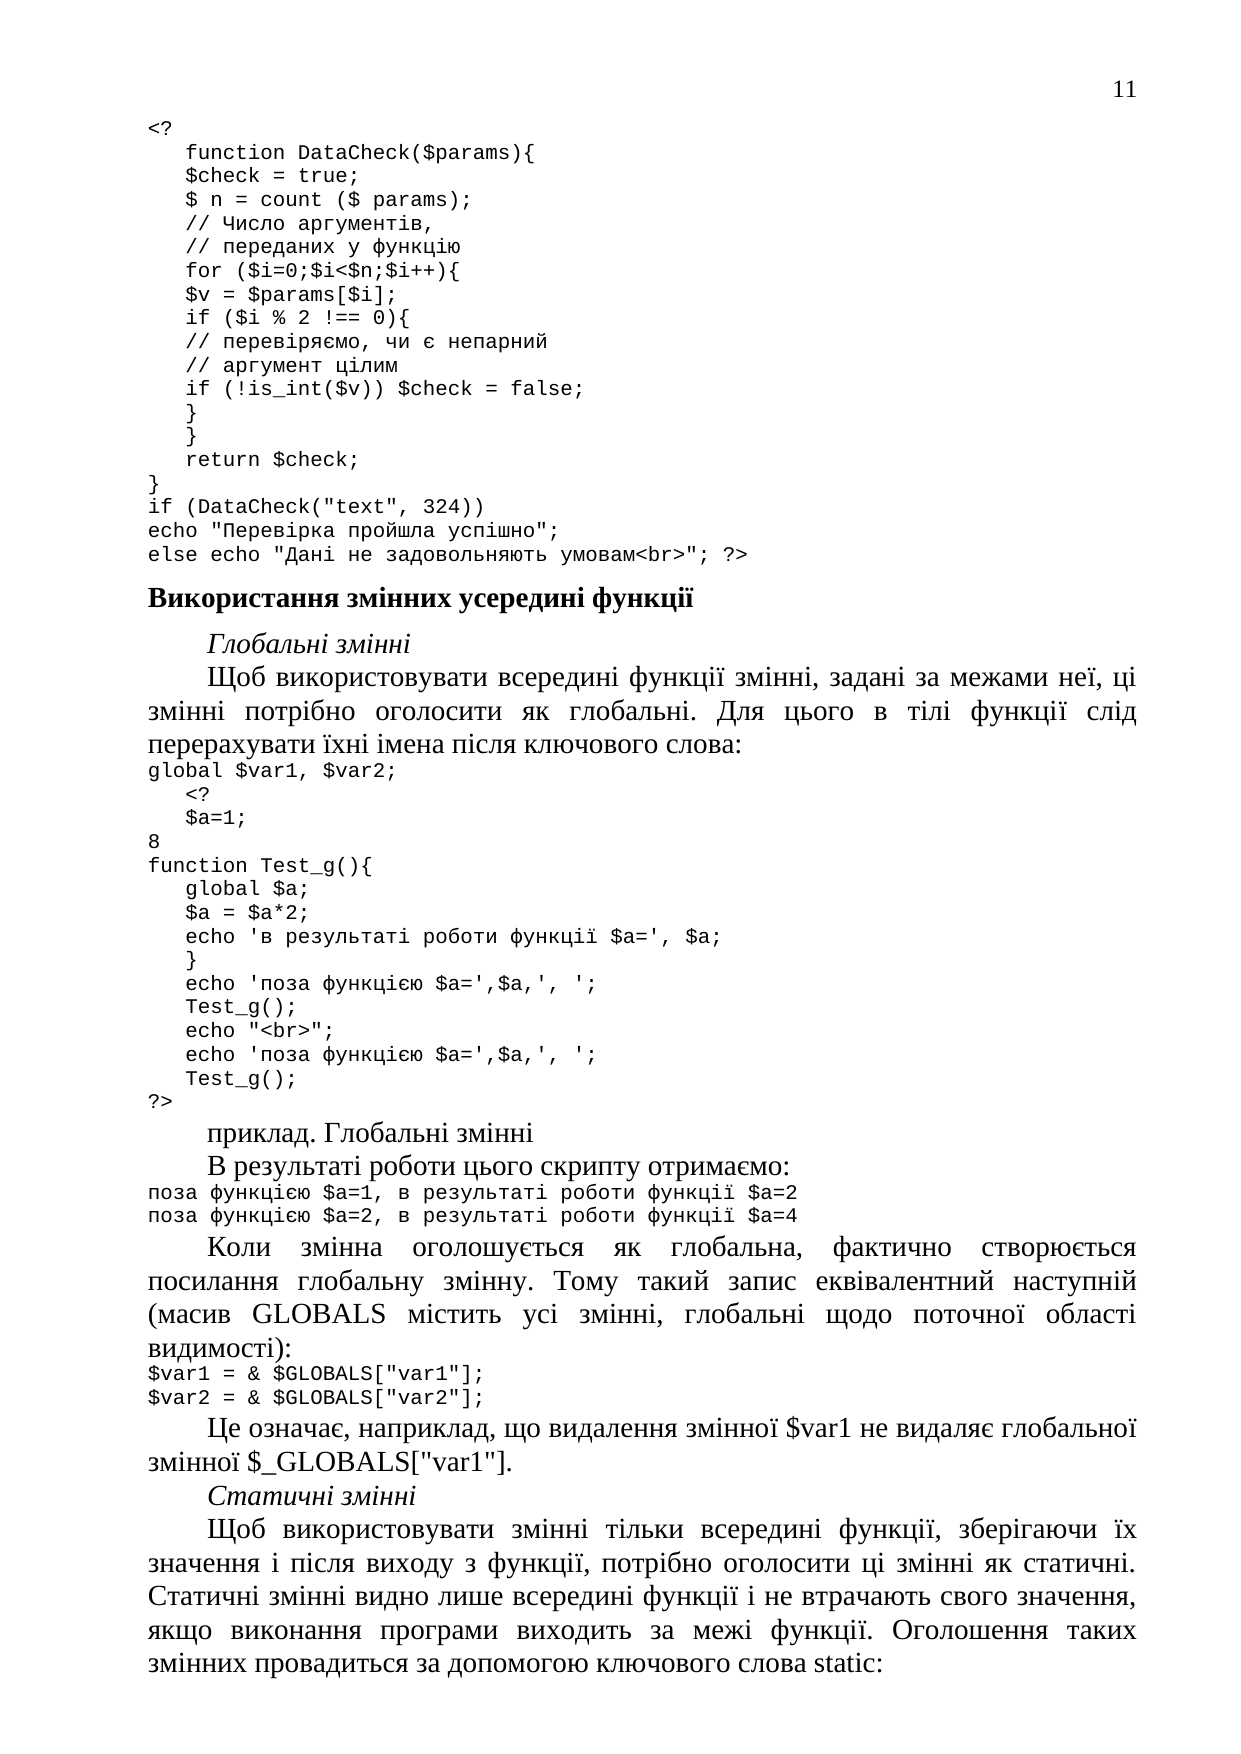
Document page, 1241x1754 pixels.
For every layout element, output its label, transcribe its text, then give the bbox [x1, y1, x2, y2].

text // аргумент цілим [148, 354, 1137, 378]
text } [148, 949, 1137, 973]
text global $a; [148, 878, 1137, 902]
text global $var1, $var2; [148, 760, 1137, 784]
text $a = $a*2; [148, 902, 1137, 926]
text Test_g(); [148, 1067, 1137, 1091]
text if ($i % 2 !== 0){ [148, 307, 1137, 331]
text Статичні змінні [148, 1478, 1137, 1511]
text <? [148, 118, 1137, 142]
text // Число аргументів, [148, 213, 1137, 236]
text echo 'поза функцією $a=',$a,', '; [148, 973, 1137, 997]
text if (!is_int($v)) $check = false; [148, 378, 1137, 402]
text echo 'поза функцією $a=',$a,', '; [148, 1044, 1137, 1067]
text $ n = count ($ params); [148, 189, 1137, 213]
text 8 [148, 831, 1137, 855]
text function DataCheck($params){ [148, 142, 1137, 165]
text $var1 = & $GLOBALS["var1"]; $var2 = & $GLOBALS["var2"]; [148, 1363, 1137, 1411]
text $check = true; [148, 165, 1137, 189]
text Використання змінних усередині функції [148, 580, 1137, 613]
text Глобальні змінні [148, 626, 1137, 659]
text // перевіряємо, чи є непарний [148, 331, 1137, 354]
text В результаті роботи цього скрипту отримаємо: [148, 1148, 1137, 1182]
text for ($i=0;$i<$n;$i++){ [148, 260, 1137, 284]
text $v = $params[$i]; [148, 284, 1137, 307]
text Це означає, наприклад, що видалення змінної $var1 не видаляє глобальної змінної $_GLOBALS["var1"]. [148, 1411, 1137, 1478]
text Коли змінна оголошується як глобальна, фактично створюється посилання глобальну змінну. Тому такий запис еквівалентний наступній (масив GLOBALS містить усі змінні, глобальні щодо поточної області видимості): [148, 1229, 1137, 1363]
text приклад. Глобальні змінні [148, 1115, 1137, 1148]
text ?> [148, 1091, 1137, 1115]
text } [148, 426, 1137, 449]
text return $check; [148, 449, 1137, 473]
text } [148, 402, 1137, 426]
text $a=1; [148, 807, 1137, 831]
text echo "<br>"; [148, 1020, 1137, 1044]
text <? [148, 784, 1137, 807]
text // переданих у функцію [148, 236, 1137, 260]
text function Test_g(){ [148, 855, 1137, 878]
text } if (DataCheck("text", 324)) echo "Перевірка пройшла успішно"; else echo "Дані не задовольняють умовам<br>"; ?> [148, 473, 1137, 567]
text поза функцією $a=1, в результаті роботи функції $a=2 поза функцією $a=2, в результаті роботи функції $a=4 [148, 1182, 1137, 1229]
text Щоб використовувати змінні тільки всередині функції, зберігаючи їх значення і після виходу з функції, потрібно оголосити ці змінні як статичні. Статичні змінні видно лише всередині функції і не втрачають свого значення, якщо виконання програми виходить за межі функції. Оголошення таких змінних провадиться за допомогою ключового слова static: [148, 1511, 1137, 1679]
text Test_g(); [148, 997, 1137, 1020]
text Щоб використовувати всередині функції змінні, задані за межами неї, ці змінні потрібно оголосити як глобальні. Для цього в тілі функції слід перерахувати їхні імена після ключового слова: [148, 659, 1137, 760]
text echo 'в результаті роботи функції $a=', $a; [148, 926, 1137, 949]
